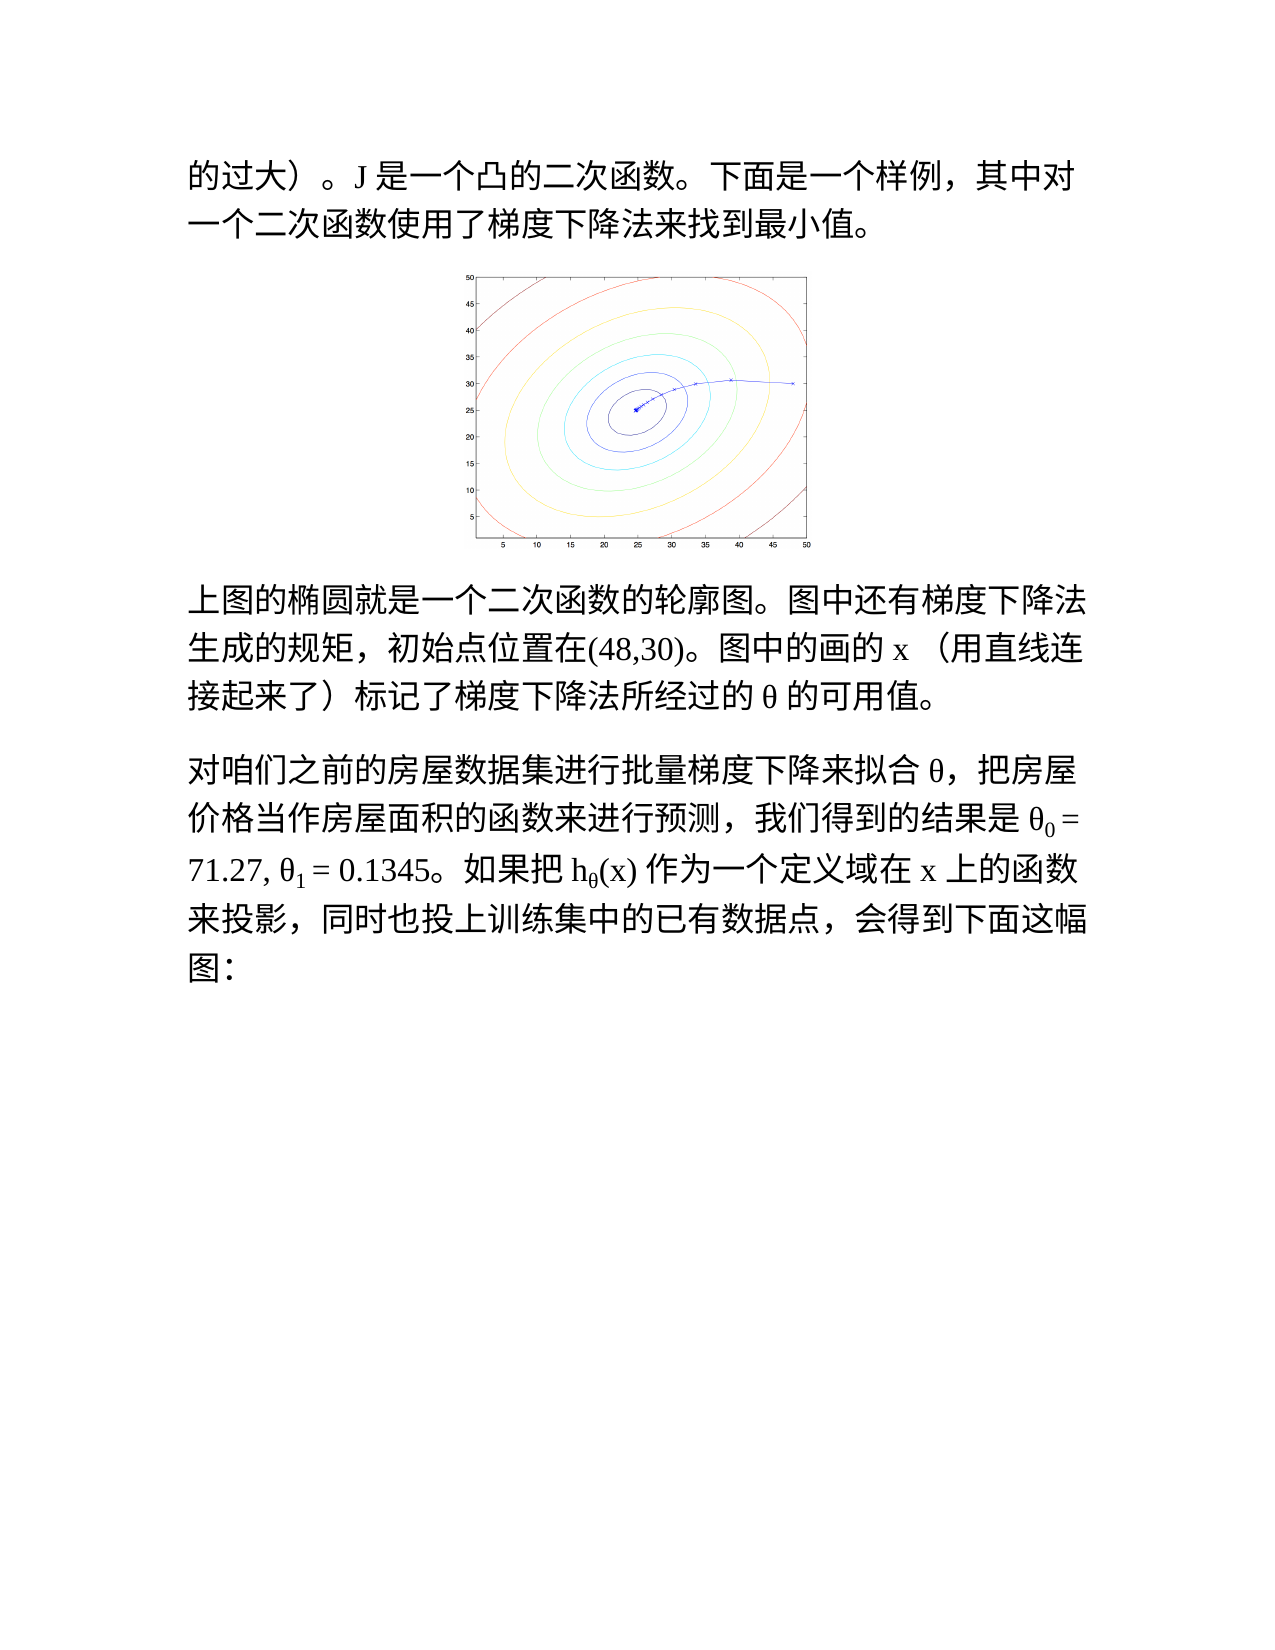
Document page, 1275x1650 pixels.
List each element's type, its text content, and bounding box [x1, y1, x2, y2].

text 对咱们之前的房屋数据集进行批量梯度下降来拟合 θ，把房屋价格当作房屋面积的函数来进行预测，我们得到的结果是 θ0 = 71.27, θ1 = 0.1345。如果把 hθ(x) 作为一个定义域在 x 上的函数来投影，同时也投上训练集中的已有数据点，会得到下面这幅图： [187, 743, 1087, 989]
picture [463, 271, 812, 549]
text 上图的椭圆就是一个二次函数的轮廓图。图中还有梯度下降法生成的规矩，初始点位置在(48,30)。图中的画的 x （用直线连接起来了）标记了梯度下降法所经过的 θ 的可用值。 [187, 574, 1087, 718]
